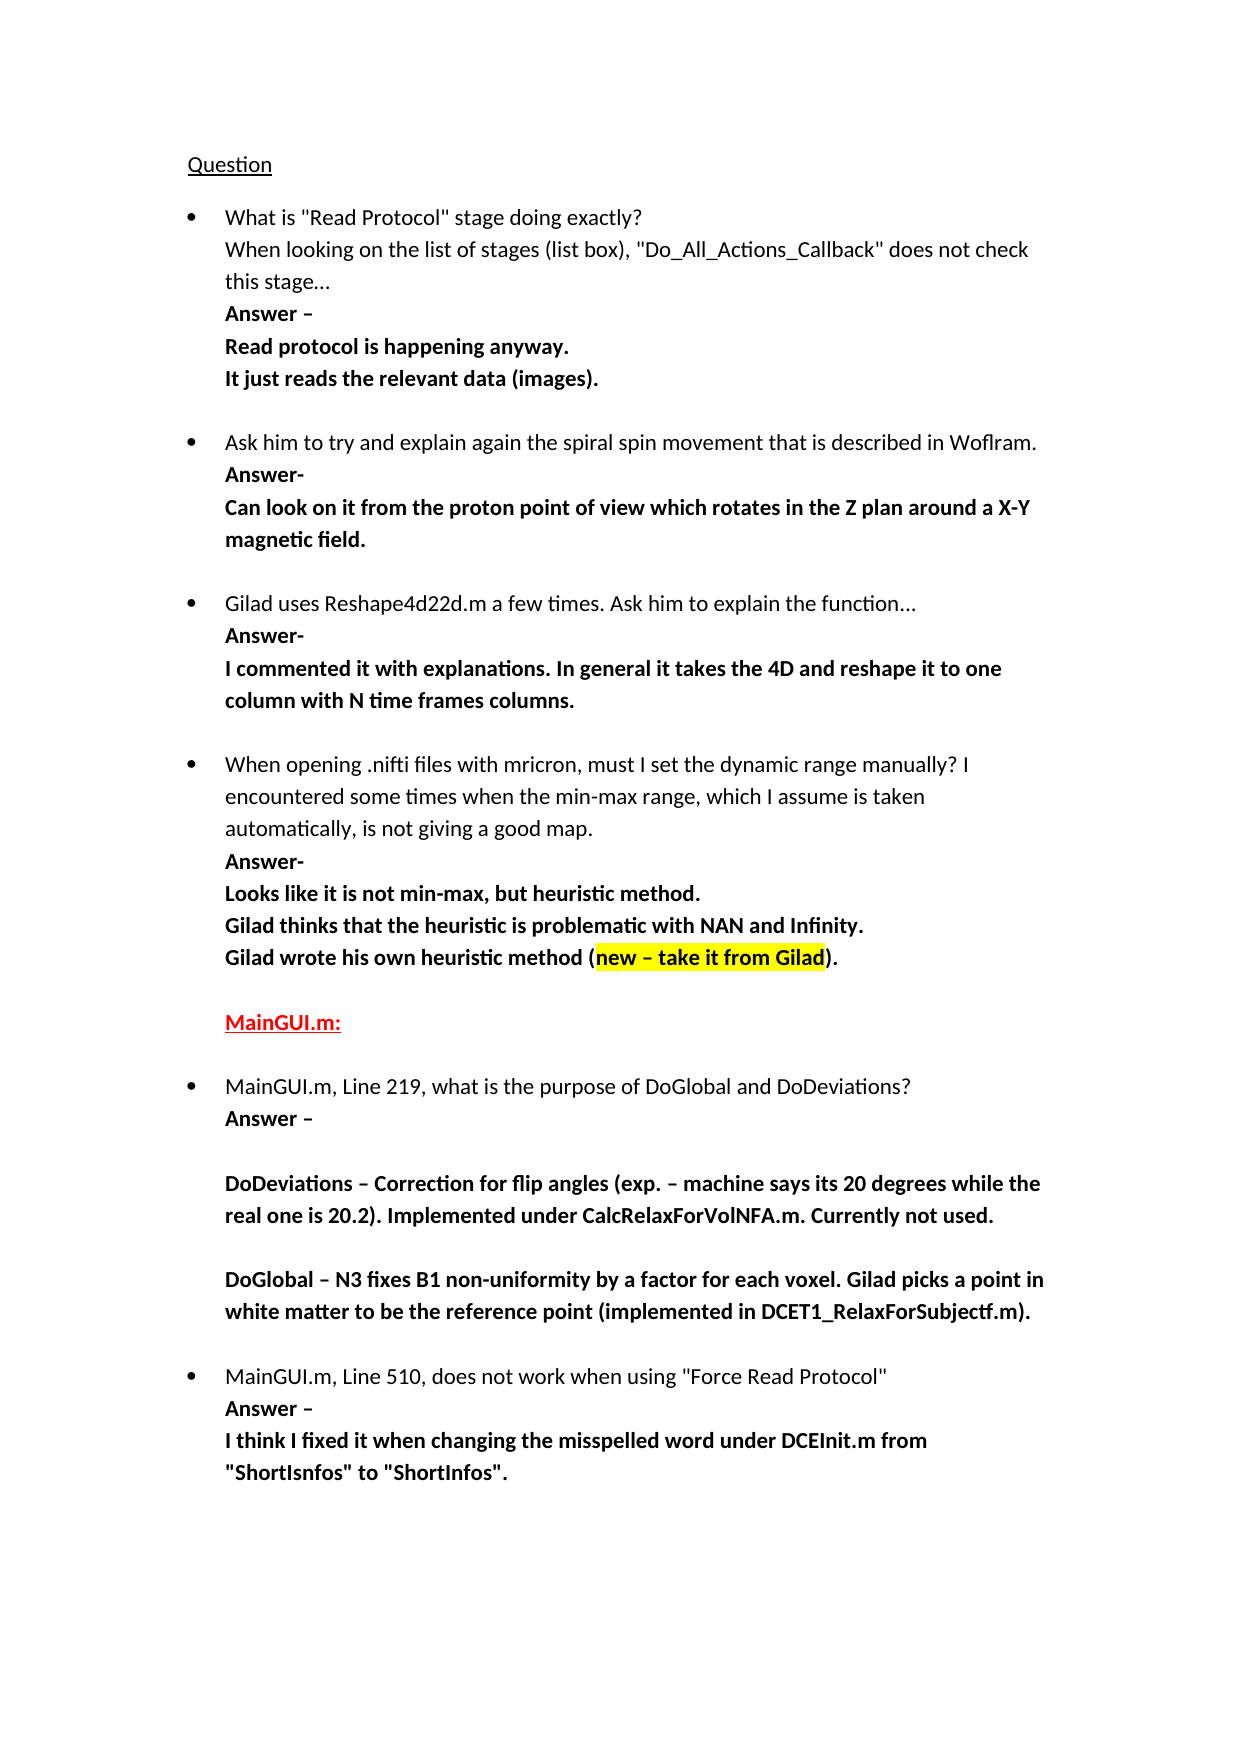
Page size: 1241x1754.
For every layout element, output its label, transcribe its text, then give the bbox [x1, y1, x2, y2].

list Answer – [225, 1104, 1053, 1132]
list Ask him to try and explain again the spiral spin movement that is described in Woflram. [187, 428, 1053, 456]
list Answer- [225, 461, 1053, 488]
list Looks like it is not min-max, but heuristic method. [225, 879, 1053, 907]
list When opening .nifti files with mricron, must I set the dynamic range manually? I encountered some times when the min-max range, which I assume is taken automatically, is not giving a good map. [187, 750, 1053, 843]
list Can look on it from the proton point of view which rotates in the Z plan around a X-Y magnetic field. [225, 493, 1053, 553]
list Answer – [225, 299, 1053, 328]
list Answer – [225, 1394, 1053, 1422]
list Gilad wrote his own heuristic method (new – take it from Gilad). [825, 943, 1053, 971]
list Answer- [225, 621, 1053, 649]
text Question [187, 150, 1053, 178]
list Gilad wrote his own heuristic method (new – take it from Gilad). [225, 943, 596, 971]
list MainGUI.m, Line 510, does not work when using "Force Read Protocol" [187, 1362, 1053, 1390]
list Answer- [225, 847, 1053, 875]
list Read protocol is happening anyway. [225, 332, 1053, 360]
list I think I fixed it when changing the misspelled word under DCEInit.m from "ShortIsnfos" to "ShortInfos". [225, 1426, 1053, 1486]
list DoGlobal – N3 fixes B1 non-uniformity by a factor for each voxel. Gilad picks a point in white matter to be the reference point (implemented in DCET1_RelaxForSubjectf.m). [225, 1265, 1053, 1325]
list DoDeviations – Correction for flip angles (exp. – machine says its 20 degrees while the real one is 20.2). Implemented under CalcRelaxForVolNFA.m. Currently not used. [225, 1169, 1053, 1229]
list When looking on the list of stages (list box), "Do_All_Actions_Callback" does not check this stage… [225, 235, 1053, 295]
list I commented it with explanations. In general it takes the 4D and reshape it to one column with N time frames columns. [225, 654, 1053, 714]
list MainGUI.m: [225, 1008, 1053, 1036]
list Gilad uses Reshape4d22d.m a few times. Ask him to explain the function... [187, 589, 1053, 617]
list What is "Read Protocol" stage doing exactly? [187, 203, 1053, 231]
list It just reads the relevant data (images). [225, 364, 1053, 392]
list Gilad thinks that the heuristic is problematic with NAN and Infinity. [225, 911, 1053, 939]
list MainGUI.m, Line 219, what is the purpose of DoGlobal and DoDeviations? [187, 1072, 1053, 1100]
